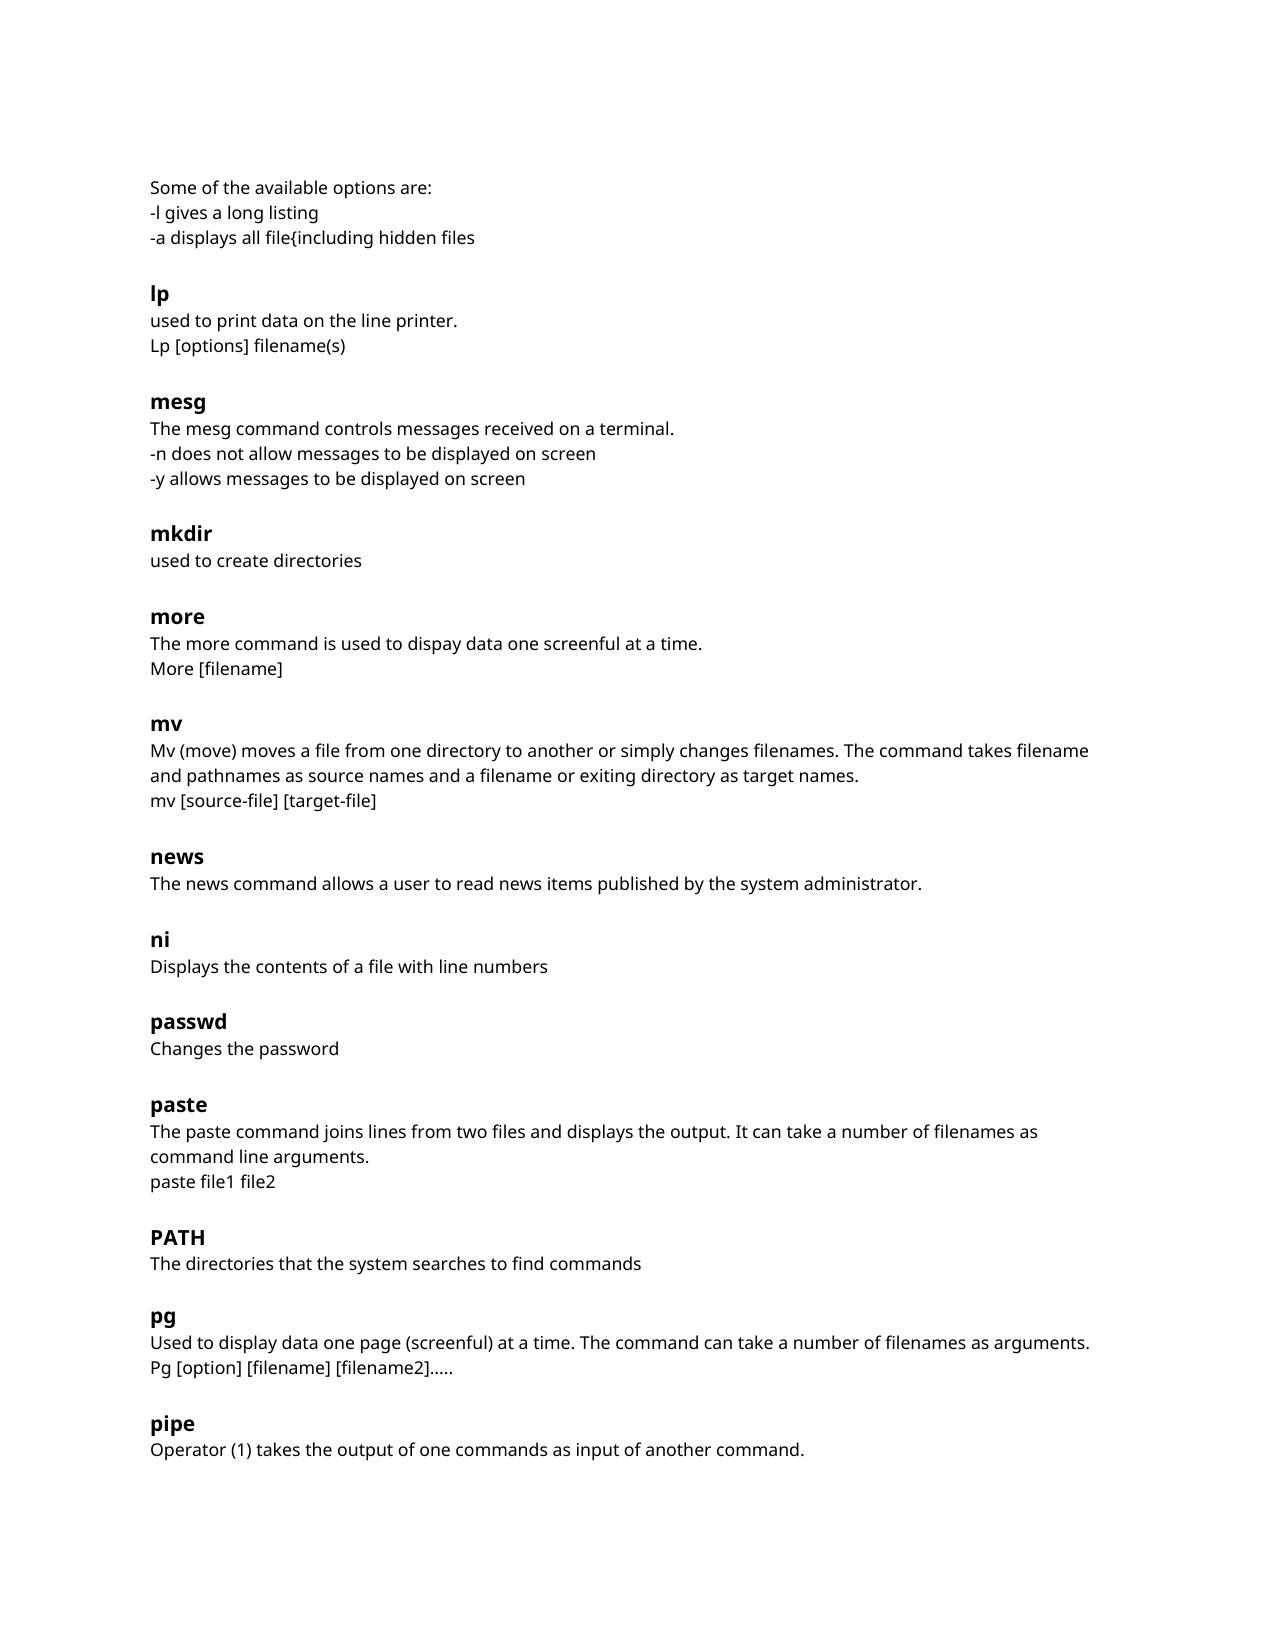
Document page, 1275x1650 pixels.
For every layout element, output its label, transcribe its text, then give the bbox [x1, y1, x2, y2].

text paste The paste command joins lines from two files and displays the output. It can take a number of filenames as command line arguments. paste file1 file2 [150, 1090, 1125, 1193]
text mesg The mesg command controls messages received on a terminal. -n does not allow messages to be displayed on screen -y allows messages to be displayed on screen [150, 387, 1125, 490]
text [150, 1409, 1125, 1487]
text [150, 150, 1125, 250]
text mv Mv (move) moves a file from one directory to another or simply changes filenames. The command takes filename and pathnames as source names and a filename or exiting directory as target names. mv [source-file] [target-file] [150, 709, 1125, 813]
text more The more command is used to dispay data one screenful at a time. More [filename] [150, 602, 1125, 680]
text passwd Changes the password [150, 1007, 1125, 1061]
text PATH The directories that the system searches to find commands pg Used to display data one page (screenful) at a time. The command can take a number of filenames as arguments. Pg [option] [filename] [filename2]….. [150, 1223, 1125, 1379]
text ni Displays the contents of a file with line numbers [150, 925, 1125, 978]
text news The news command allows a user to read news items published by the system administrator. [150, 842, 1125, 896]
text mkdir used to create directories [150, 519, 1125, 573]
text lp used to print data on the line printer. Lp [options] filename(s) [150, 279, 1125, 358]
